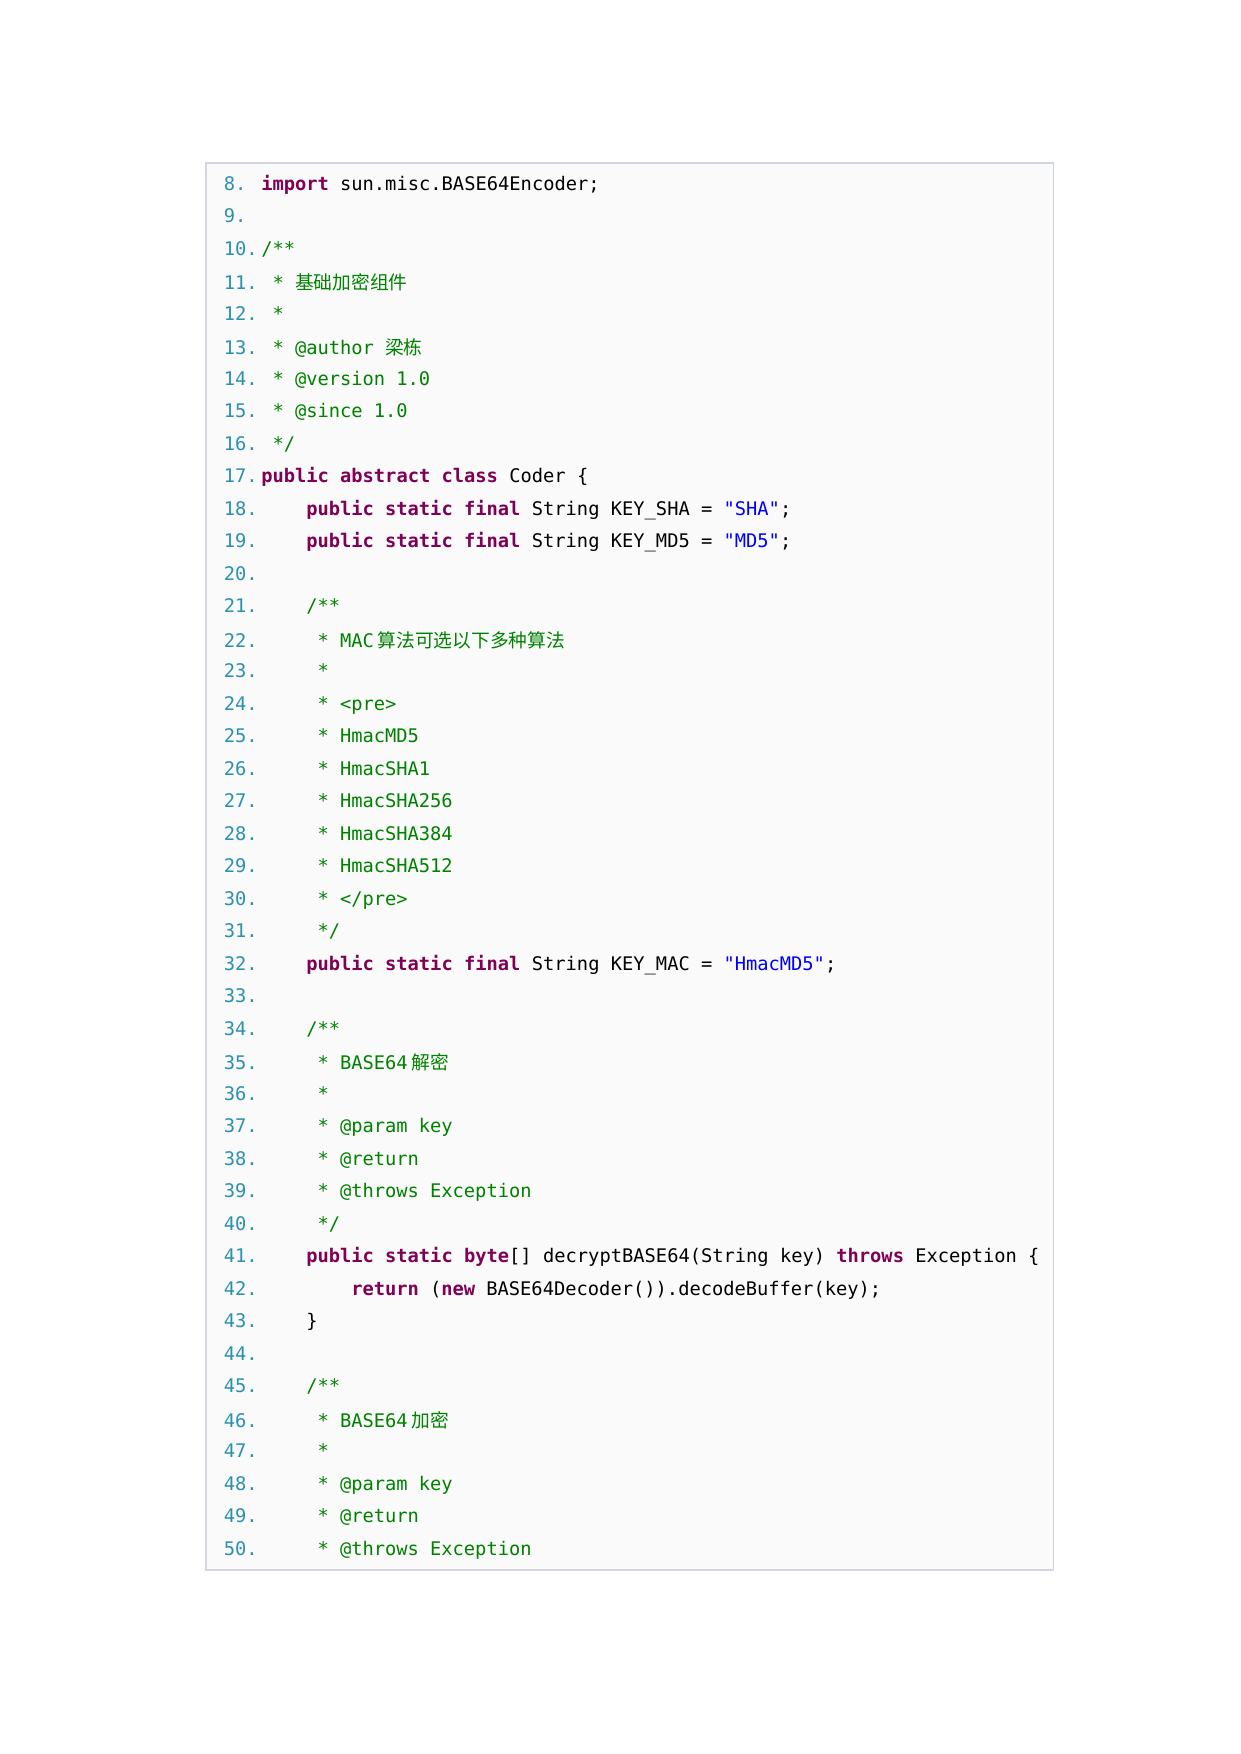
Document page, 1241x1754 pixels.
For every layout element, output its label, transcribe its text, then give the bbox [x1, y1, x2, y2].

list * HmacSHA256 [207, 779, 1053, 812]
list return (new BASE64Decoder()).decodeBuffer(key); [207, 1267, 1053, 1299]
list * [207, 1072, 1053, 1104]
list * @throws Exception [207, 1527, 1053, 1569]
list * HmacSHA1 [207, 747, 1053, 779]
list * HmacSHA512 [207, 844, 1053, 877]
list * MAC算法可选以下多种算法 [207, 617, 1053, 649]
list * [207, 292, 1053, 324]
list * 基础加密组件 [207, 259, 1053, 292]
list /** [207, 1007, 1053, 1039]
list /** [207, 227, 1053, 259]
list * @param key [207, 1104, 1053, 1137]
list * @author 梁栋 [207, 324, 1053, 357]
list * @param key [207, 1462, 1053, 1494]
list * @since 1.0 [207, 389, 1053, 422]
list public abstract class Coder { [207, 454, 1053, 487]
list */ [207, 422, 1053, 454]
list public static final String KEY_MAC = "HmacMD5"; [207, 942, 1053, 974]
list * <pre> [207, 682, 1053, 714]
list * BASE64解密 [207, 1039, 1053, 1072]
list * HmacMD5 [207, 714, 1053, 747]
list */ [207, 1202, 1053, 1234]
list /** [207, 584, 1053, 617]
list * [207, 1429, 1053, 1462]
list public static byte[] decryptBASE64(String key) throws Exception { [207, 1234, 1053, 1267]
list * @return [207, 1137, 1053, 1169]
list import sun.misc.BASE64Encoder; [207, 164, 1053, 194]
list */ [207, 909, 1053, 942]
list } [207, 1299, 1053, 1332]
list public static final String KEY_SHA = "SHA"; [207, 487, 1053, 519]
list * @return [207, 1494, 1053, 1527]
list * [207, 649, 1053, 682]
list * BASE64加密 [207, 1397, 1053, 1429]
list public static final String KEY_MD5 = "MD5"; [207, 519, 1053, 552]
list * </pre> [207, 877, 1053, 909]
list * HmacSHA384 [207, 812, 1053, 844]
list /** [207, 1364, 1053, 1397]
list * @throws Exception [207, 1169, 1053, 1202]
list * @version 1.0 [207, 357, 1053, 389]
